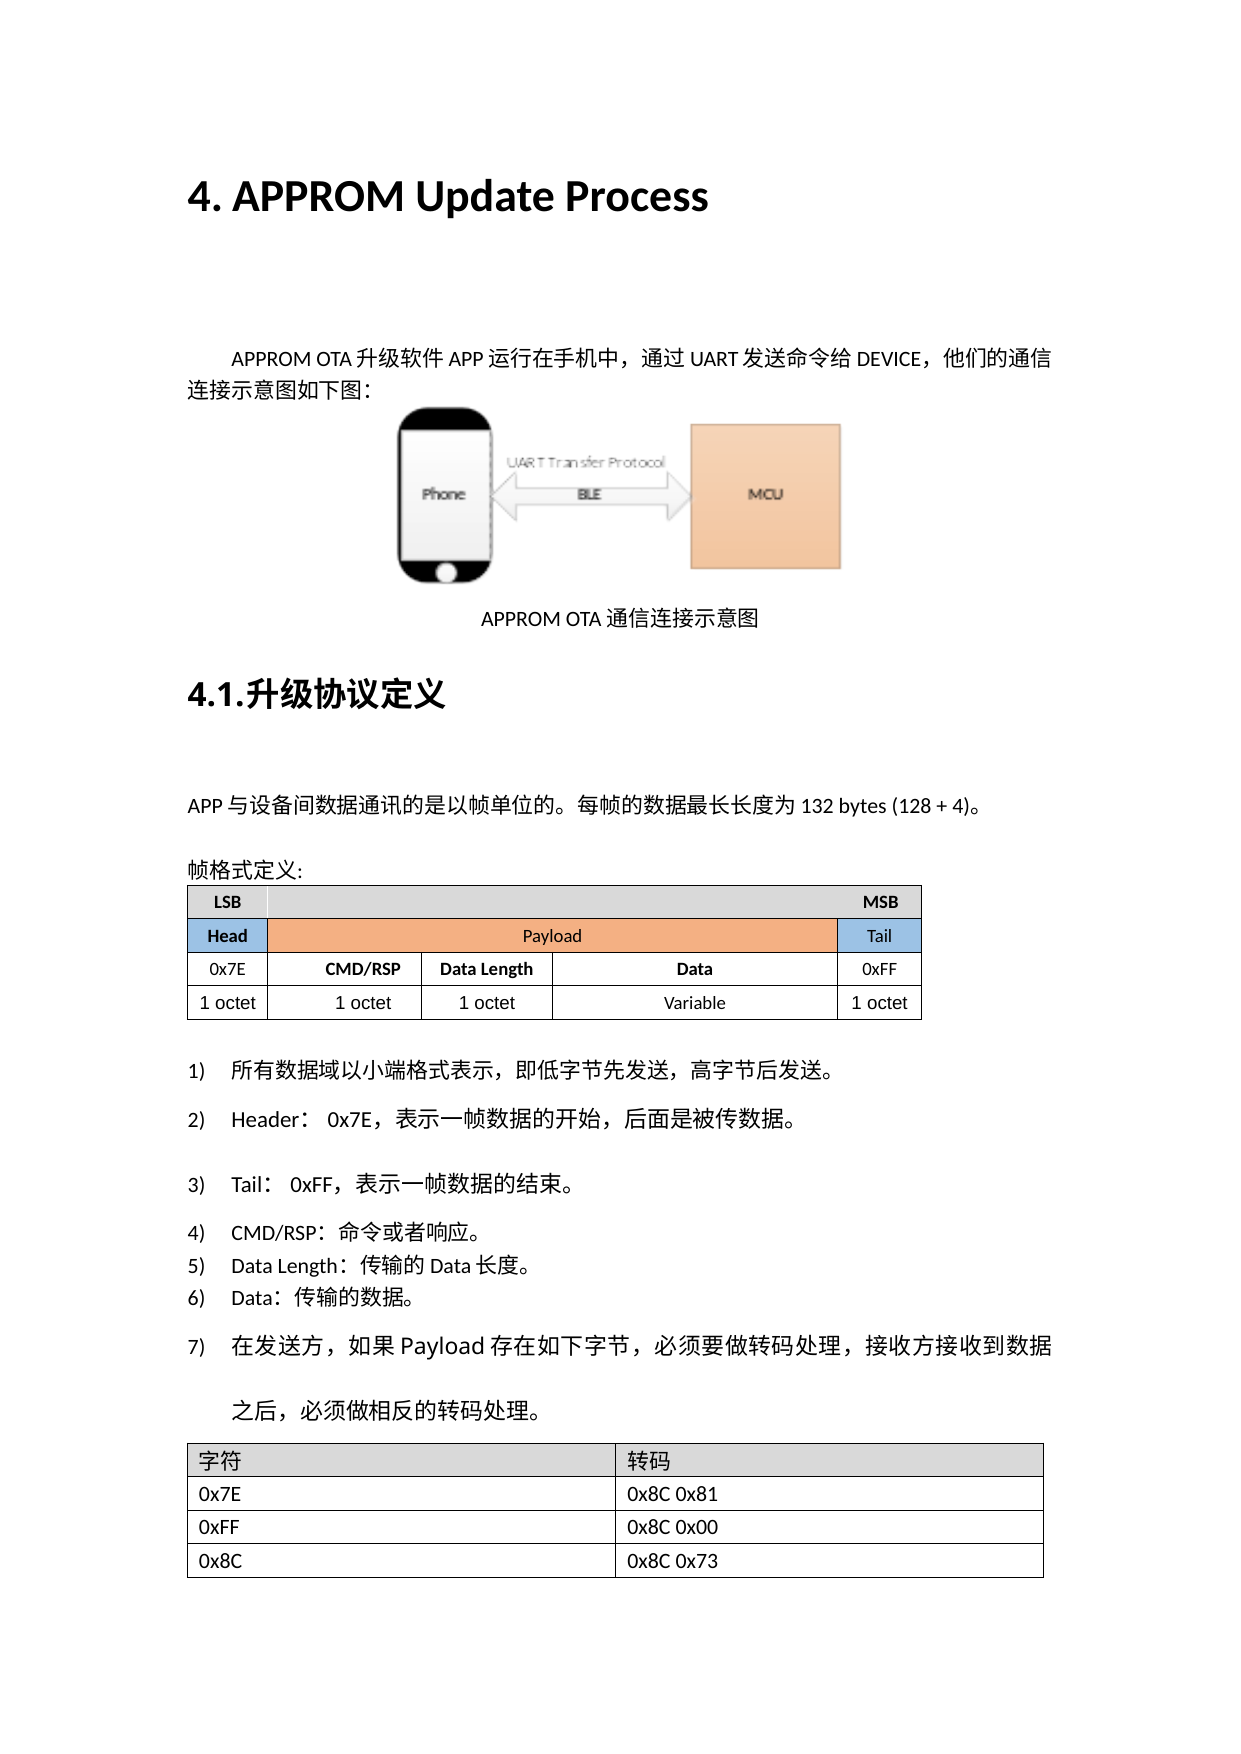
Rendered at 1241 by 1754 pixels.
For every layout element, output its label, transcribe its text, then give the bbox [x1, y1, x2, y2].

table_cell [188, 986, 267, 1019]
list Header： 0x7E，表示一帧数据的开始，后面是被传数据。 [187, 1085, 1053, 1150]
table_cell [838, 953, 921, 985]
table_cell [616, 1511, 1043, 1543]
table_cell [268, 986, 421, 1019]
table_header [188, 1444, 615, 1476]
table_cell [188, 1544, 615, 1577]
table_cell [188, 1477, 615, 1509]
list Data：传输的数据。 [187, 1280, 1053, 1312]
text APPROM OTA 通信连接示意图 [187, 600, 1053, 633]
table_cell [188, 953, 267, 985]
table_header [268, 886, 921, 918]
text APP与设备间数据通讯的是以帧单位的。每帧的数据最长长度为132 bytes (128 + 4)。 [187, 787, 1053, 820]
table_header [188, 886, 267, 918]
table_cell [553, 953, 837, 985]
list Tail： 0xFF，表示一帧数据的结束。 [187, 1150, 1053, 1215]
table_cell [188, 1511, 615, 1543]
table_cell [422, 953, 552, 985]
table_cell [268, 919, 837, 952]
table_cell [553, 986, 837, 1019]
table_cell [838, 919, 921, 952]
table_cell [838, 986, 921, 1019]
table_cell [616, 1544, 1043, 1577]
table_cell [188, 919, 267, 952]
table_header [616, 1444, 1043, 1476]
list 所有数据域以小端格式表示，即低字节先发送，高字节后发送。 [187, 1052, 1053, 1085]
list Data Length：传输的Data长度。 [187, 1247, 1053, 1280]
subtitle APPROM Update Process [187, 162, 1053, 227]
list 在发送方，如果Payload存在如下字节，必须要做转码处理，接收方接收到数据之后，必须做相反的转码处理。 [187, 1312, 1053, 1442]
text APPROM OTA升级软件APP运行在手机中，通过UART发送命令给DEVICE，他们的通信连接示意图如下图： [187, 340, 1053, 405]
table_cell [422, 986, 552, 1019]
text 帧格式定义: [187, 852, 1053, 885]
list CMD/RSP：命令或者响应。 [187, 1215, 1053, 1247]
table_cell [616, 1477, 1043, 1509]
subtitle 升级协议定义 [187, 660, 1053, 725]
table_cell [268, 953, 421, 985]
